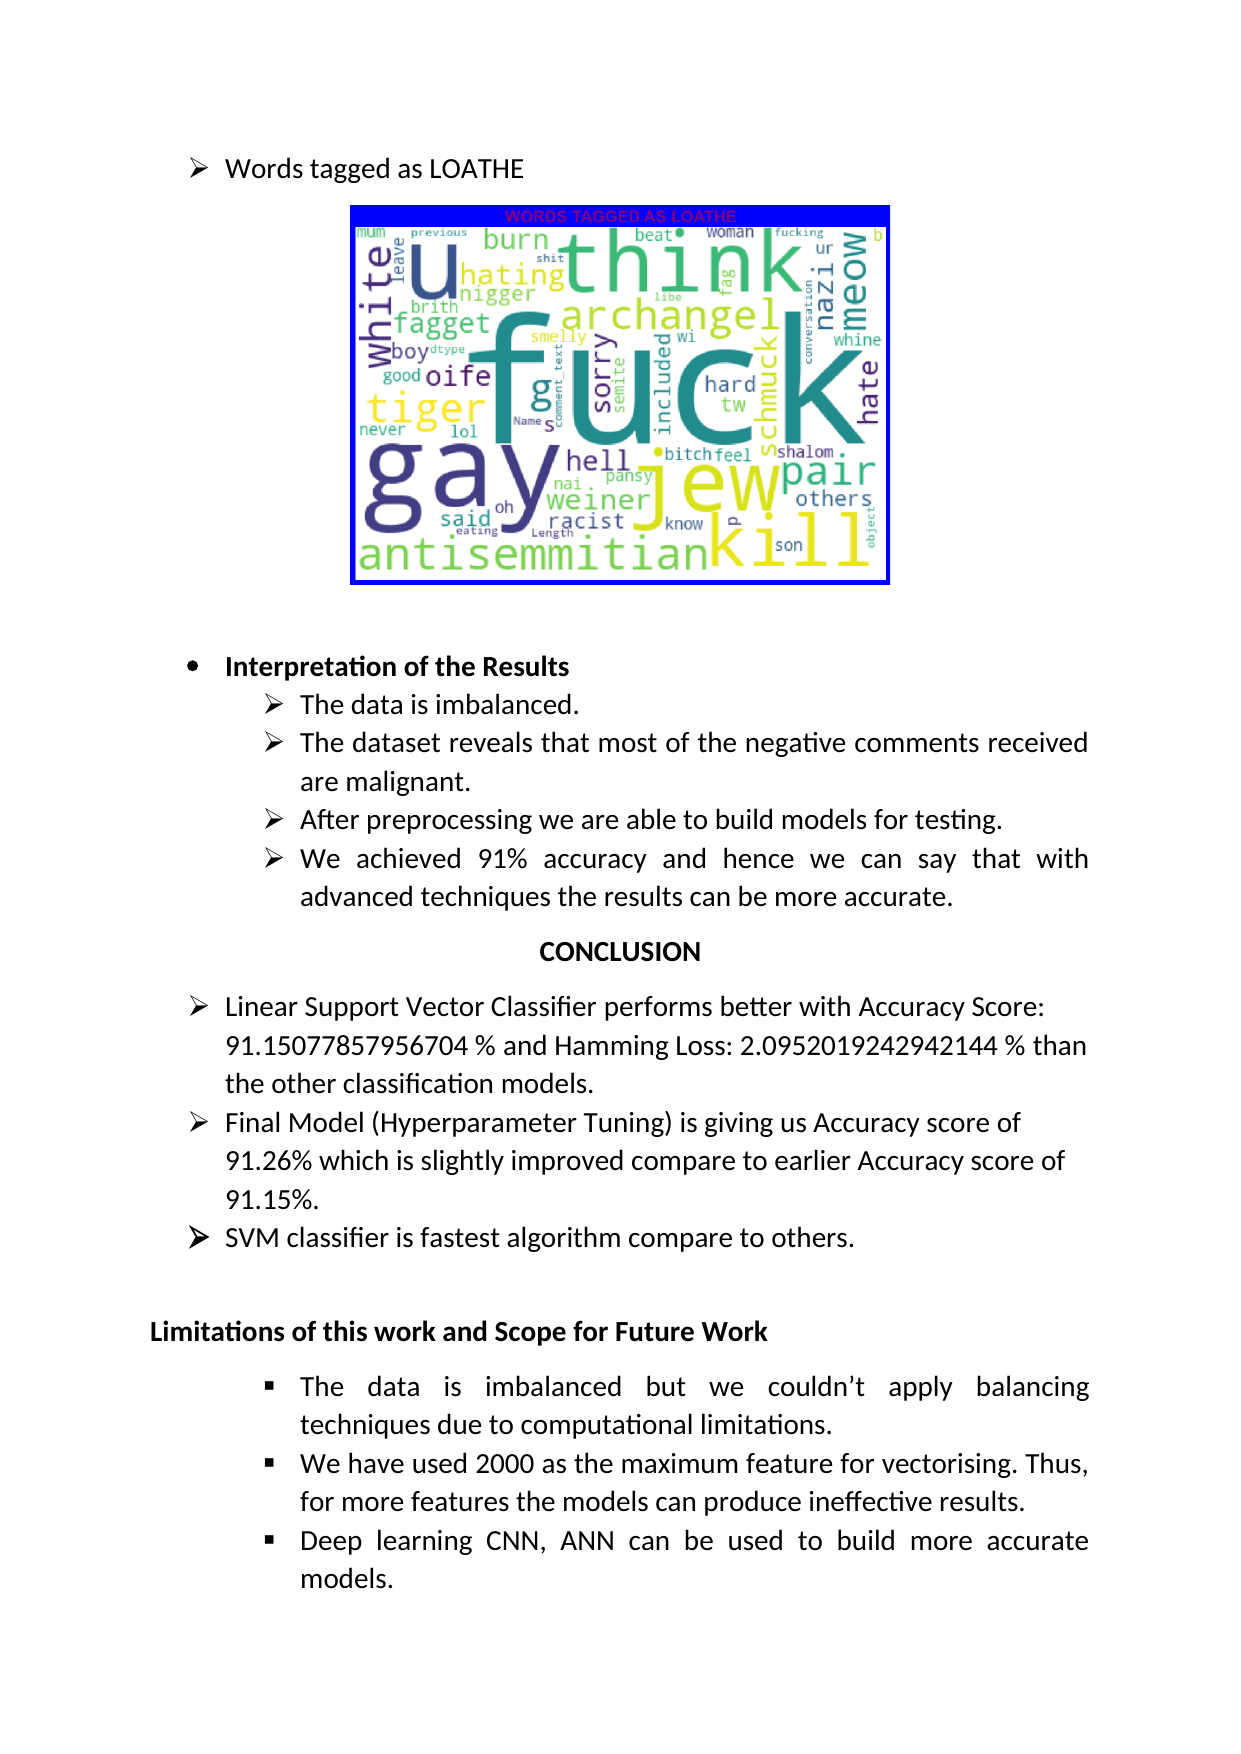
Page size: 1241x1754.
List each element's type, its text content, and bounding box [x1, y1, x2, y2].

text CONCLUSION [150, 933, 1090, 969]
list The data is imbalanced but we couldn’t apply balancing techniques due to computational limitations. [262, 1368, 1090, 1442]
list We have used 2000 as the maximum feature for vectorising. Thus, for more features the models can produce ineffective results. [262, 1445, 1090, 1519]
list The data is imbalanced. [262, 686, 1090, 722]
picture [350, 205, 891, 585]
text Limitations of this work and Scope for Future Work [150, 1313, 1090, 1348]
list Deep learning CNN, ANN can be used to build more accurate models. [262, 1522, 1090, 1596]
list Final Model (Hyperparameter Tuning) is giving us Accuracy score of 91.26% which is slightly improved compare to earlier Accuracy score of 91.15%. [187, 1104, 1090, 1216]
list Linear Support Vector Classifier performs better with Accuracy Score: 91.15077857956704 % and Hamming Loss: 2.0952019242942144 % than the other classification models. [187, 988, 1090, 1101]
list Interpretation of the Results [187, 648, 1090, 683]
list We achieved 91% accuracy and hence we can say that with advanced techniques the results can be more accurate. [262, 840, 1090, 914]
list SVM classifier is fastest algorithm compare to others. [187, 1219, 1090, 1255]
list After preprocessing we are able to build models for testing. [262, 801, 1090, 837]
list Words tagged as LOATHE [187, 150, 1090, 186]
list The dataset reveals that most of the negative comments received are malignant. [262, 724, 1090, 799]
